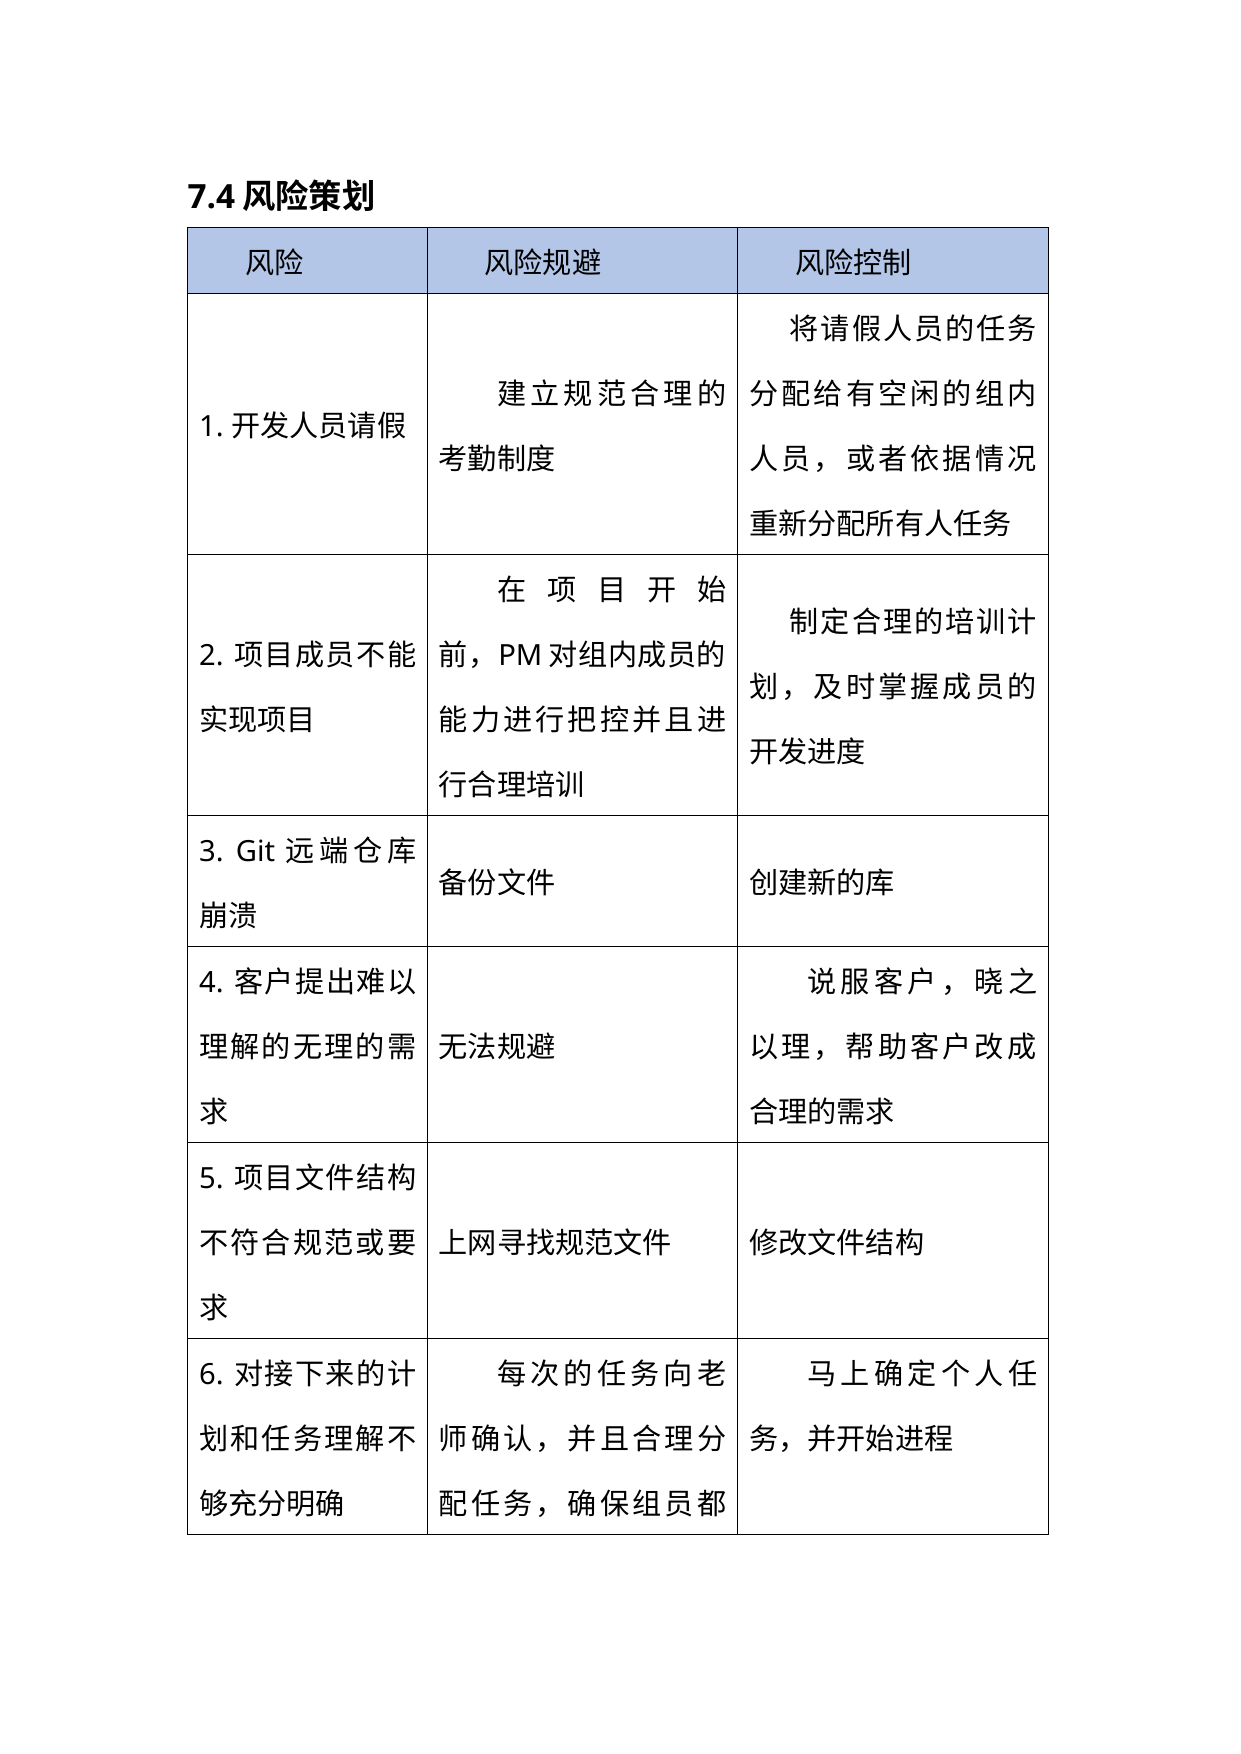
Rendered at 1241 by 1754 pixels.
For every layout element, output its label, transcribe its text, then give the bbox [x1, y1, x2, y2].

table_cell 将请假人员的任务分配给有空闲的组内人员，或者依据情况重新分配所有人任务 [738, 294, 1048, 554]
table_cell 马上确定个人任务，并开始进程 [738, 1339, 1048, 1534]
table_cell 1. 开发人员请假 [188, 294, 427, 554]
table_cell 建立规范合理的考勤制度 [428, 294, 737, 554]
table_cell 3. Git远端仓库崩溃 [188, 816, 427, 946]
table_cell 在项目开始前，PM对组内成员的能力进行把控并且进行合理培训 [428, 555, 737, 815]
table_cell 无法规避 [428, 947, 737, 1142]
table_header 风险 [188, 228, 427, 293]
list 7.4风险策划 [187, 162, 1053, 227]
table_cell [428, 1339, 737, 1534]
table_header 风险控制 [738, 228, 1048, 293]
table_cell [188, 1339, 427, 1534]
table_cell 5. 项目文件结构不符合规范或要求 [188, 1143, 427, 1338]
table_cell 制定合理的培训计划，及时掌握成员的开发进度 [738, 555, 1048, 815]
table_cell 上网寻找规范文件 [428, 1143, 737, 1338]
table_cell 备份文件 [428, 816, 737, 946]
table_cell 修改文件结构 [738, 1143, 1048, 1338]
table_cell 4. 客户提出难以理解的无理的需求 [188, 947, 427, 1142]
table_cell 2. 项目成员不能实现项目 [188, 555, 427, 815]
table_header 风险规避 [428, 228, 737, 293]
table_cell 说服客户，晓之以理，帮助客户改成合理的需求 [738, 947, 1048, 1142]
table_cell 创建新的库 [738, 816, 1048, 946]
